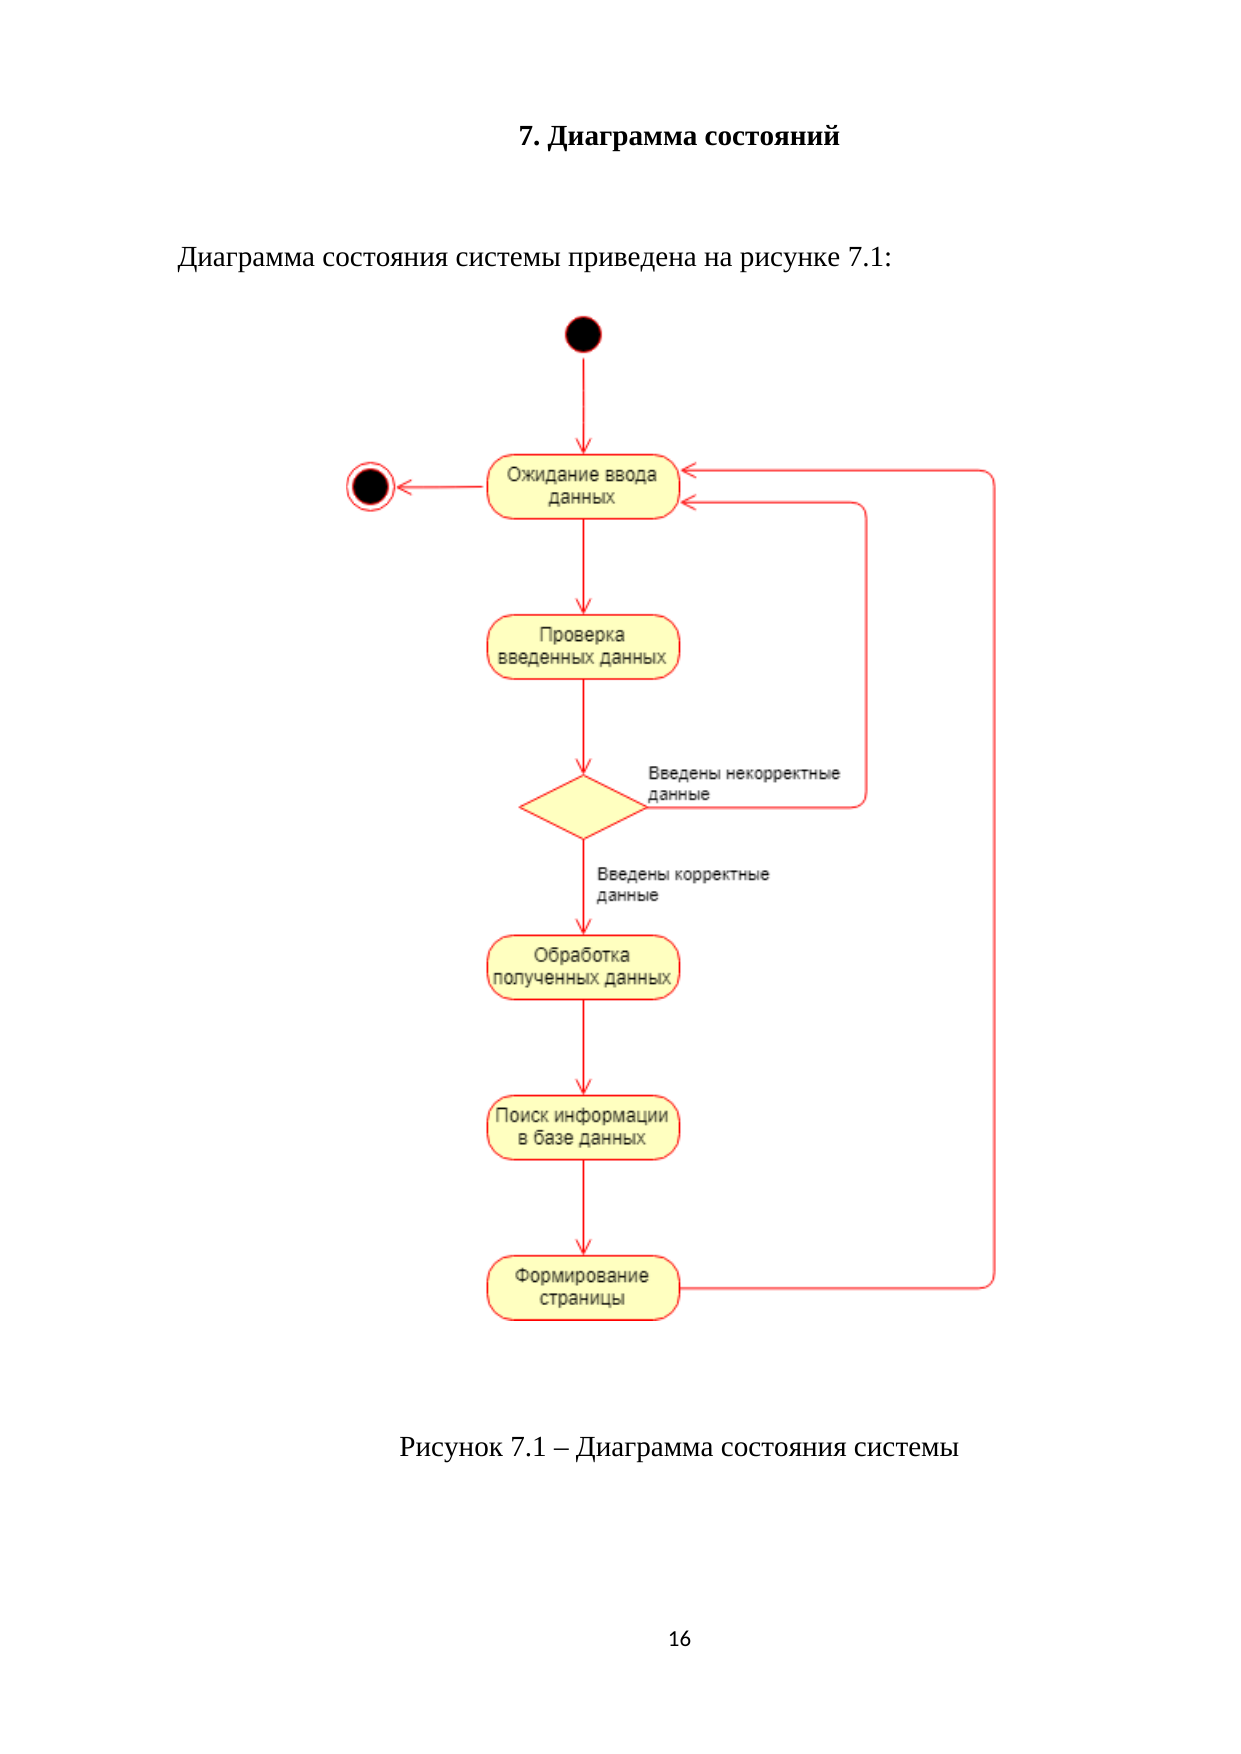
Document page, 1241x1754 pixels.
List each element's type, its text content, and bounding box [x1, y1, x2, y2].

text Рисунок 7.1 – Диаграмма состояния системы [177, 1429, 1181, 1463]
subtitle 7. Диаграмма состояний [177, 118, 1181, 152]
text Диаграмма состояния системы приведена на рисунке 7.1: [177, 239, 1181, 273]
picture [346, 310, 1012, 1321]
